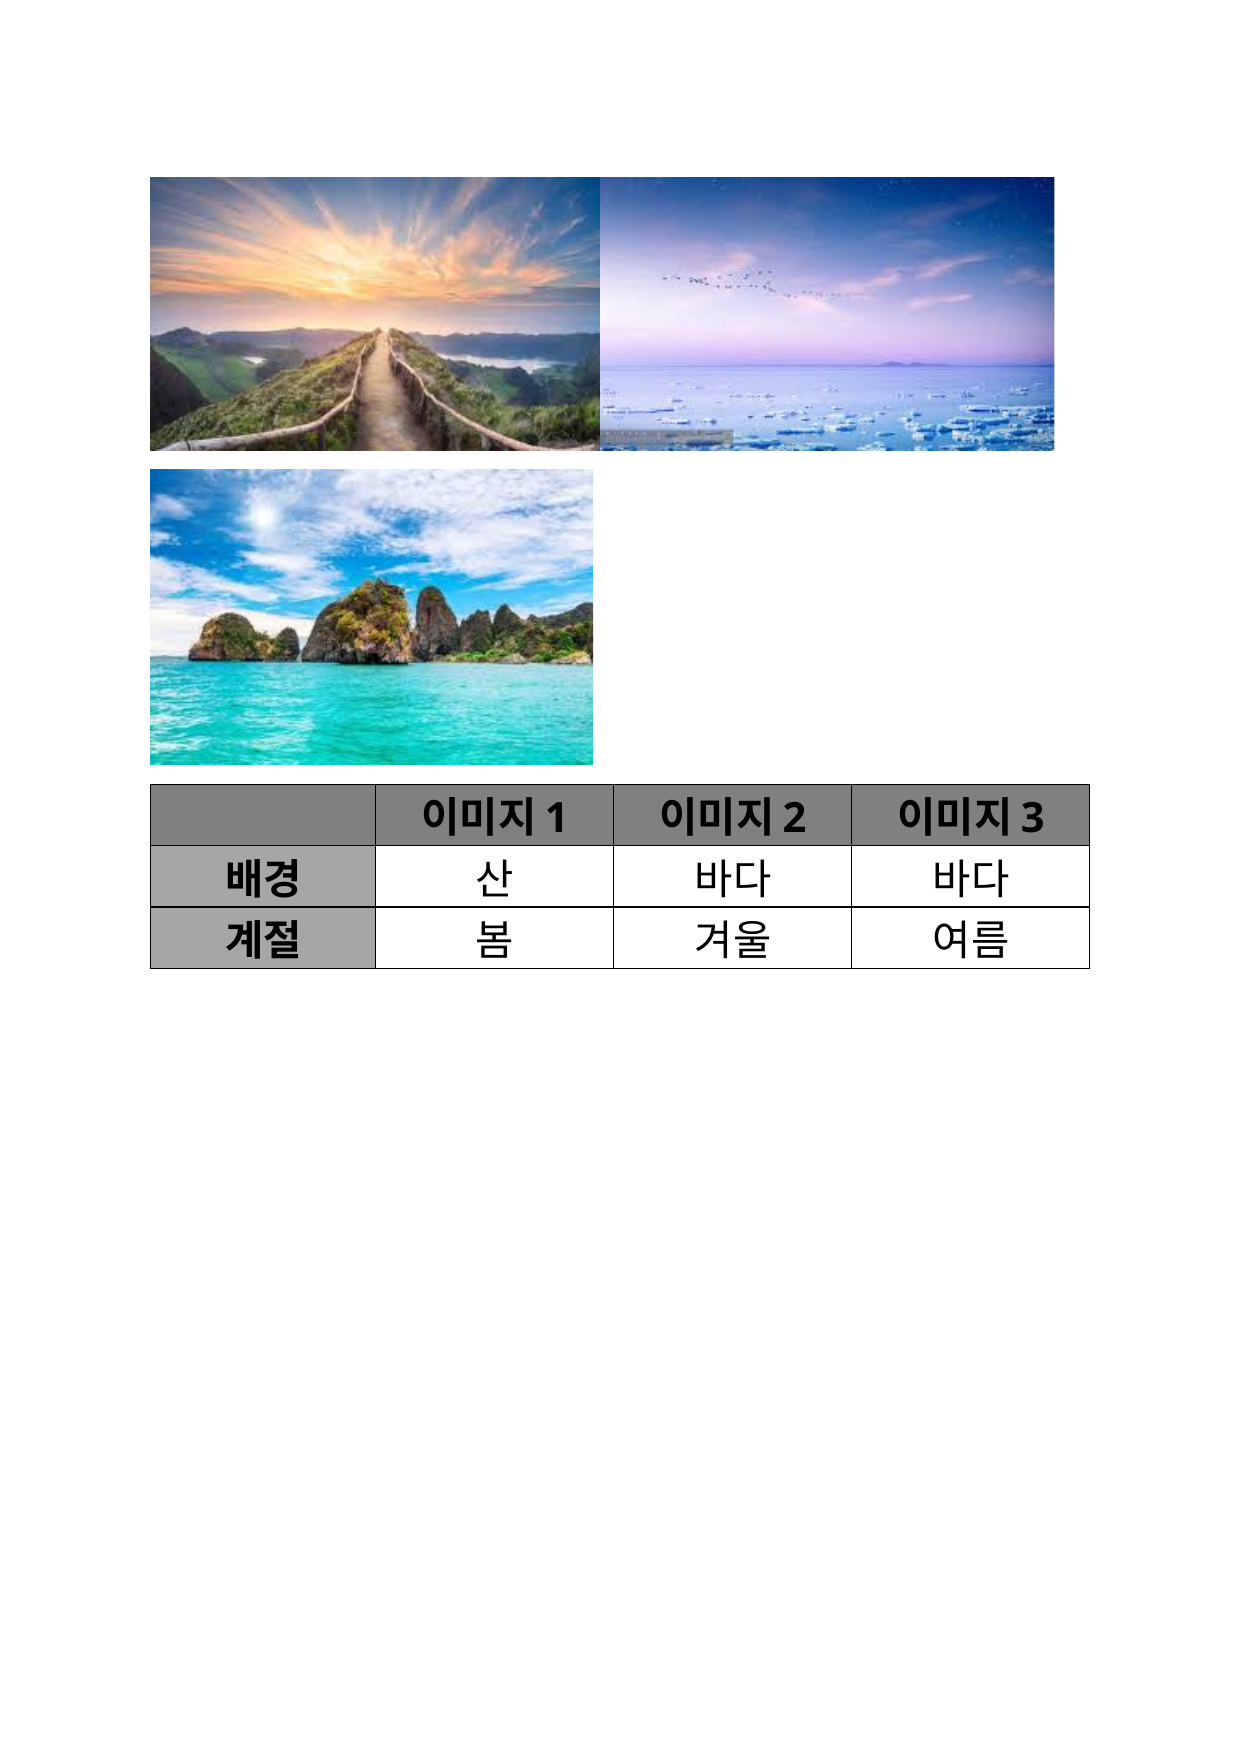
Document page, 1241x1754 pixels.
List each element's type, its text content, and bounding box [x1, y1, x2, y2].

picture [150, 177, 1055, 451]
table_cell 봄 [376, 908, 613, 968]
table_header 이미지2 [614, 785, 851, 845]
table_header [151, 785, 375, 845]
picture [150, 469, 594, 765]
table_cell 바다 [852, 846, 1089, 906]
table_cell 바다 [614, 846, 851, 906]
table_cell 겨울 [614, 908, 851, 968]
table_cell 배경 [151, 846, 375, 906]
table_cell 산 [376, 846, 613, 906]
table_header 이미지3 [852, 785, 1089, 845]
table_header 이미지1 [376, 785, 613, 845]
table_cell 여름 [852, 908, 1089, 968]
table_cell 계절 [151, 908, 375, 968]
